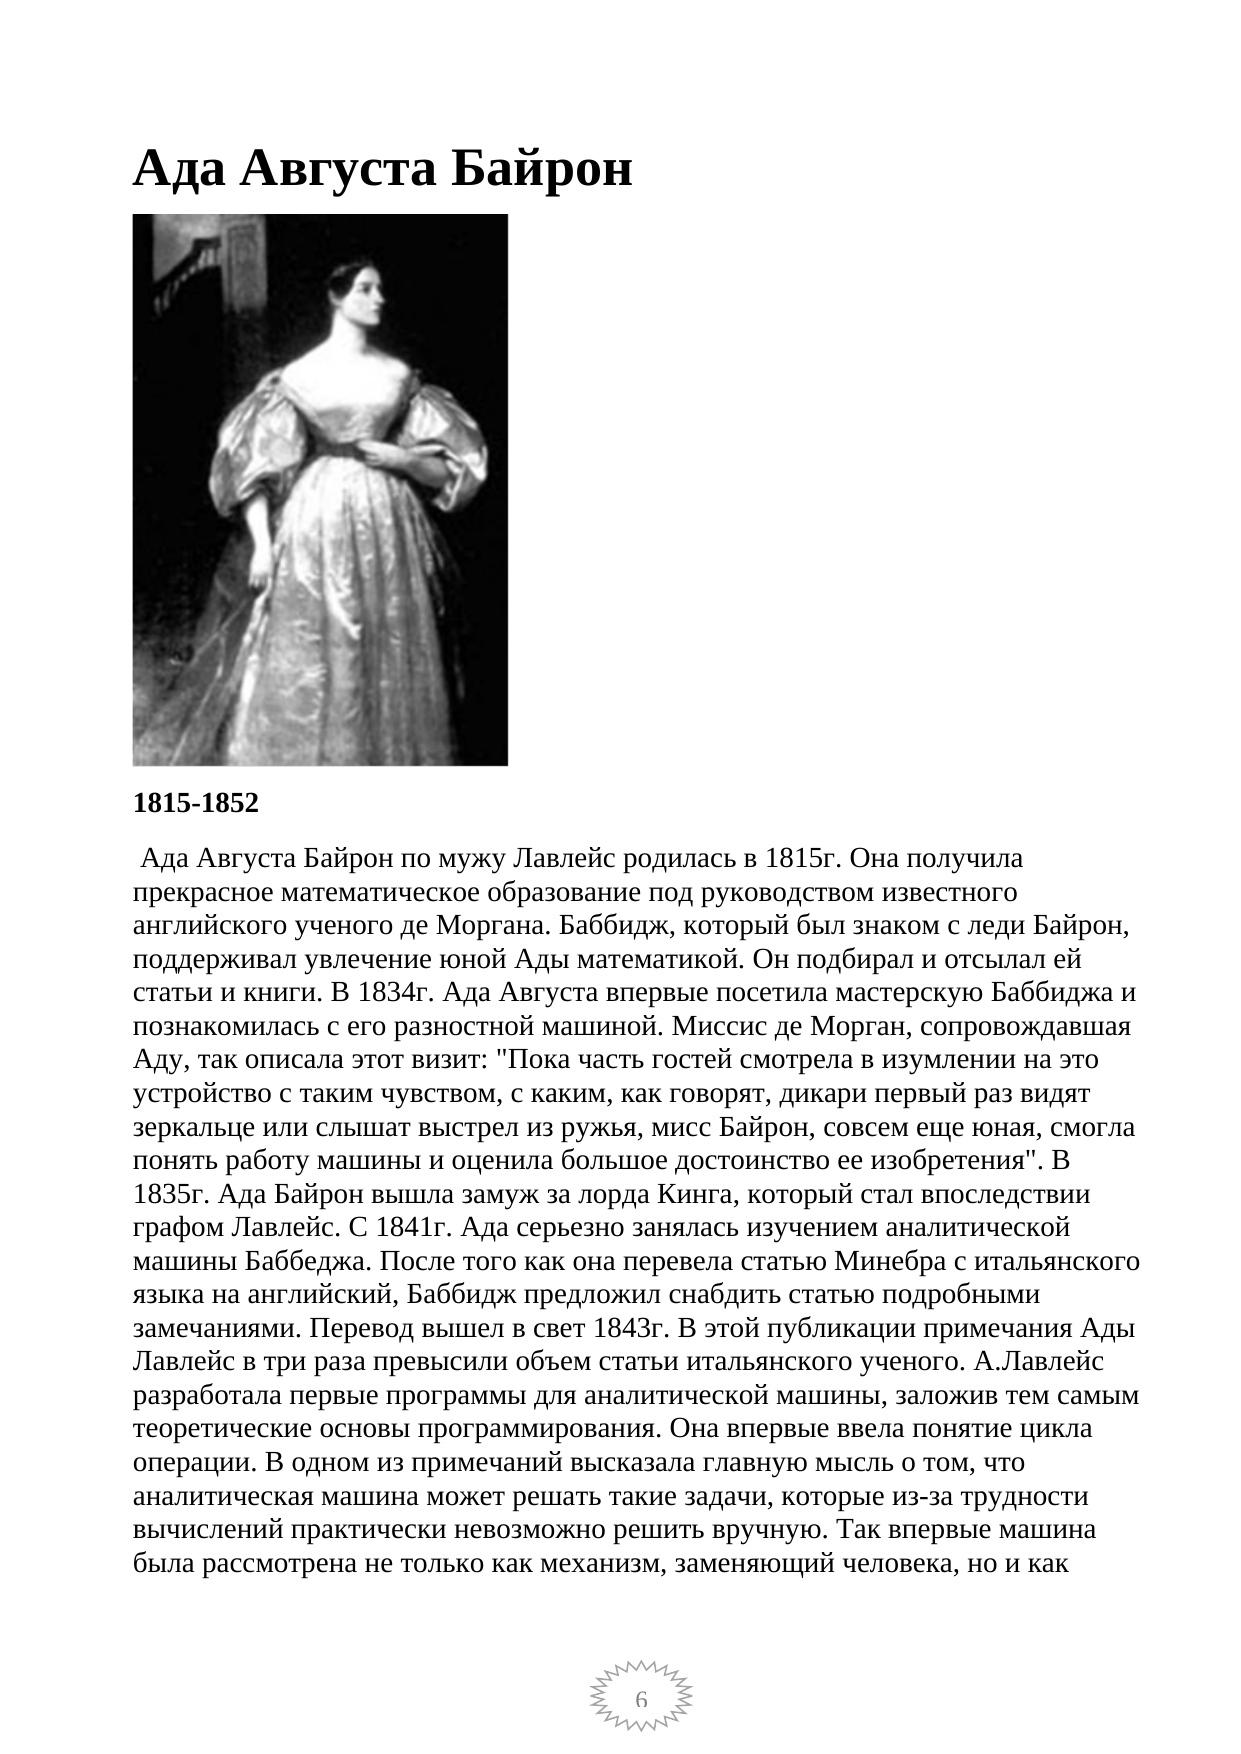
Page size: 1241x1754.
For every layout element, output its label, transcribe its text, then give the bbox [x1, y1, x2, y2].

subtitle Ада Августа Байрон [133, 135, 1152, 197]
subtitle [133, 840, 1152, 1578]
picture [132, 214, 510, 768]
subtitle 1815-1852 [133, 785, 1152, 818]
